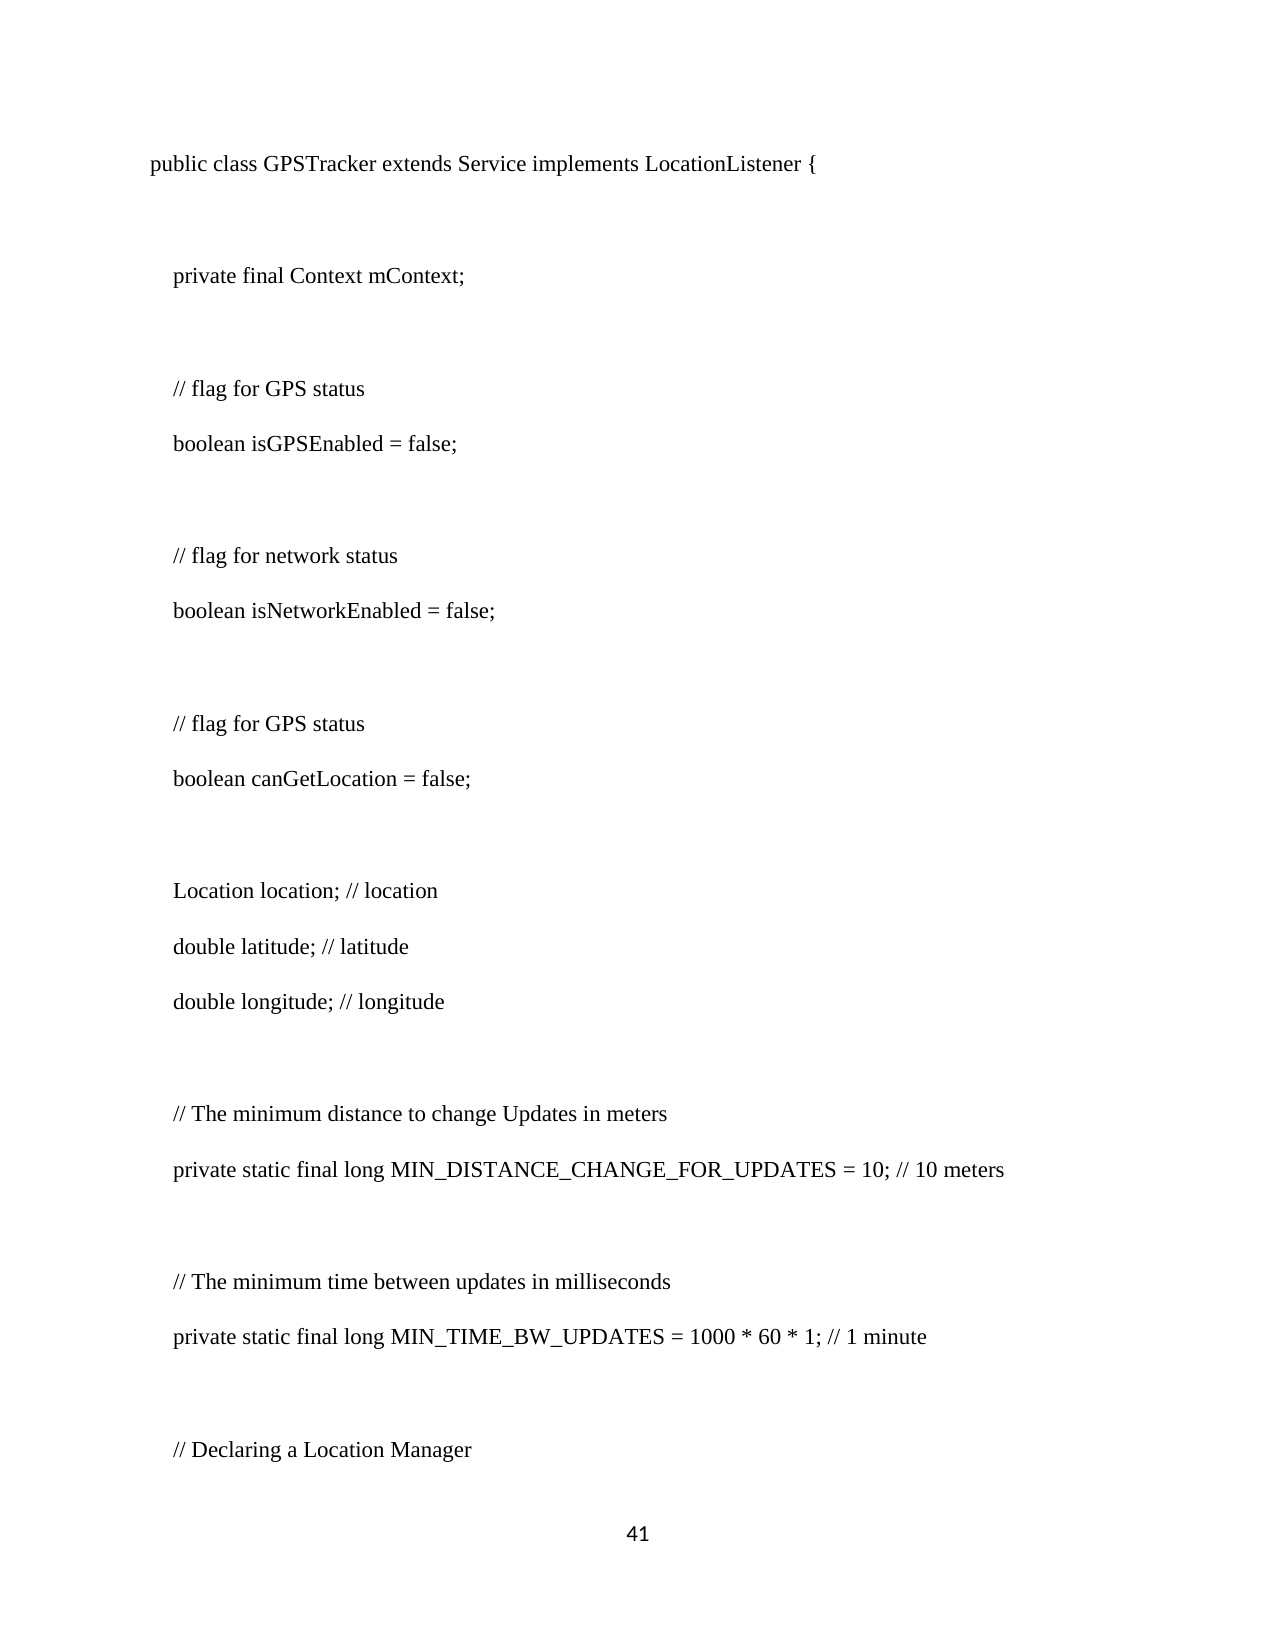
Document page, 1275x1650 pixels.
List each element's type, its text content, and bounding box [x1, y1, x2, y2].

text // flag for GPS status [150, 710, 1125, 736]
text private static final long MIN_TIME_BW_UPDATES = 1000 * 60 * 1; // 1 minute [150, 1323, 1125, 1349]
text boolean isNetworkEnabled = false; [150, 598, 1125, 624]
text private static final long MIN_DISTANCE_CHANGE_FOR_UPDATES = 10; // 10 meters [150, 1156, 1125, 1182]
text Location location; // location [150, 878, 1125, 904]
text private final Context mContext; [150, 262, 1125, 289]
text // The minimum time between updates in milliseconds [150, 1268, 1125, 1294]
text public class GPSTracker extends Service implements LocationListener { [150, 150, 1125, 176]
text double latitude; // latitude [150, 933, 1125, 959]
text boolean isGPSEnabled = false; [150, 430, 1125, 456]
text // Declaring a Location Manager [150, 1436, 1125, 1462]
text // The minimum distance to change Updates in meters [150, 1100, 1125, 1127]
text boolean canGetLocation = false; [150, 765, 1125, 792]
text // flag for network status [150, 542, 1125, 569]
text // flag for GPS status [150, 375, 1125, 401]
text double longitude; // longitude [150, 988, 1125, 1014]
